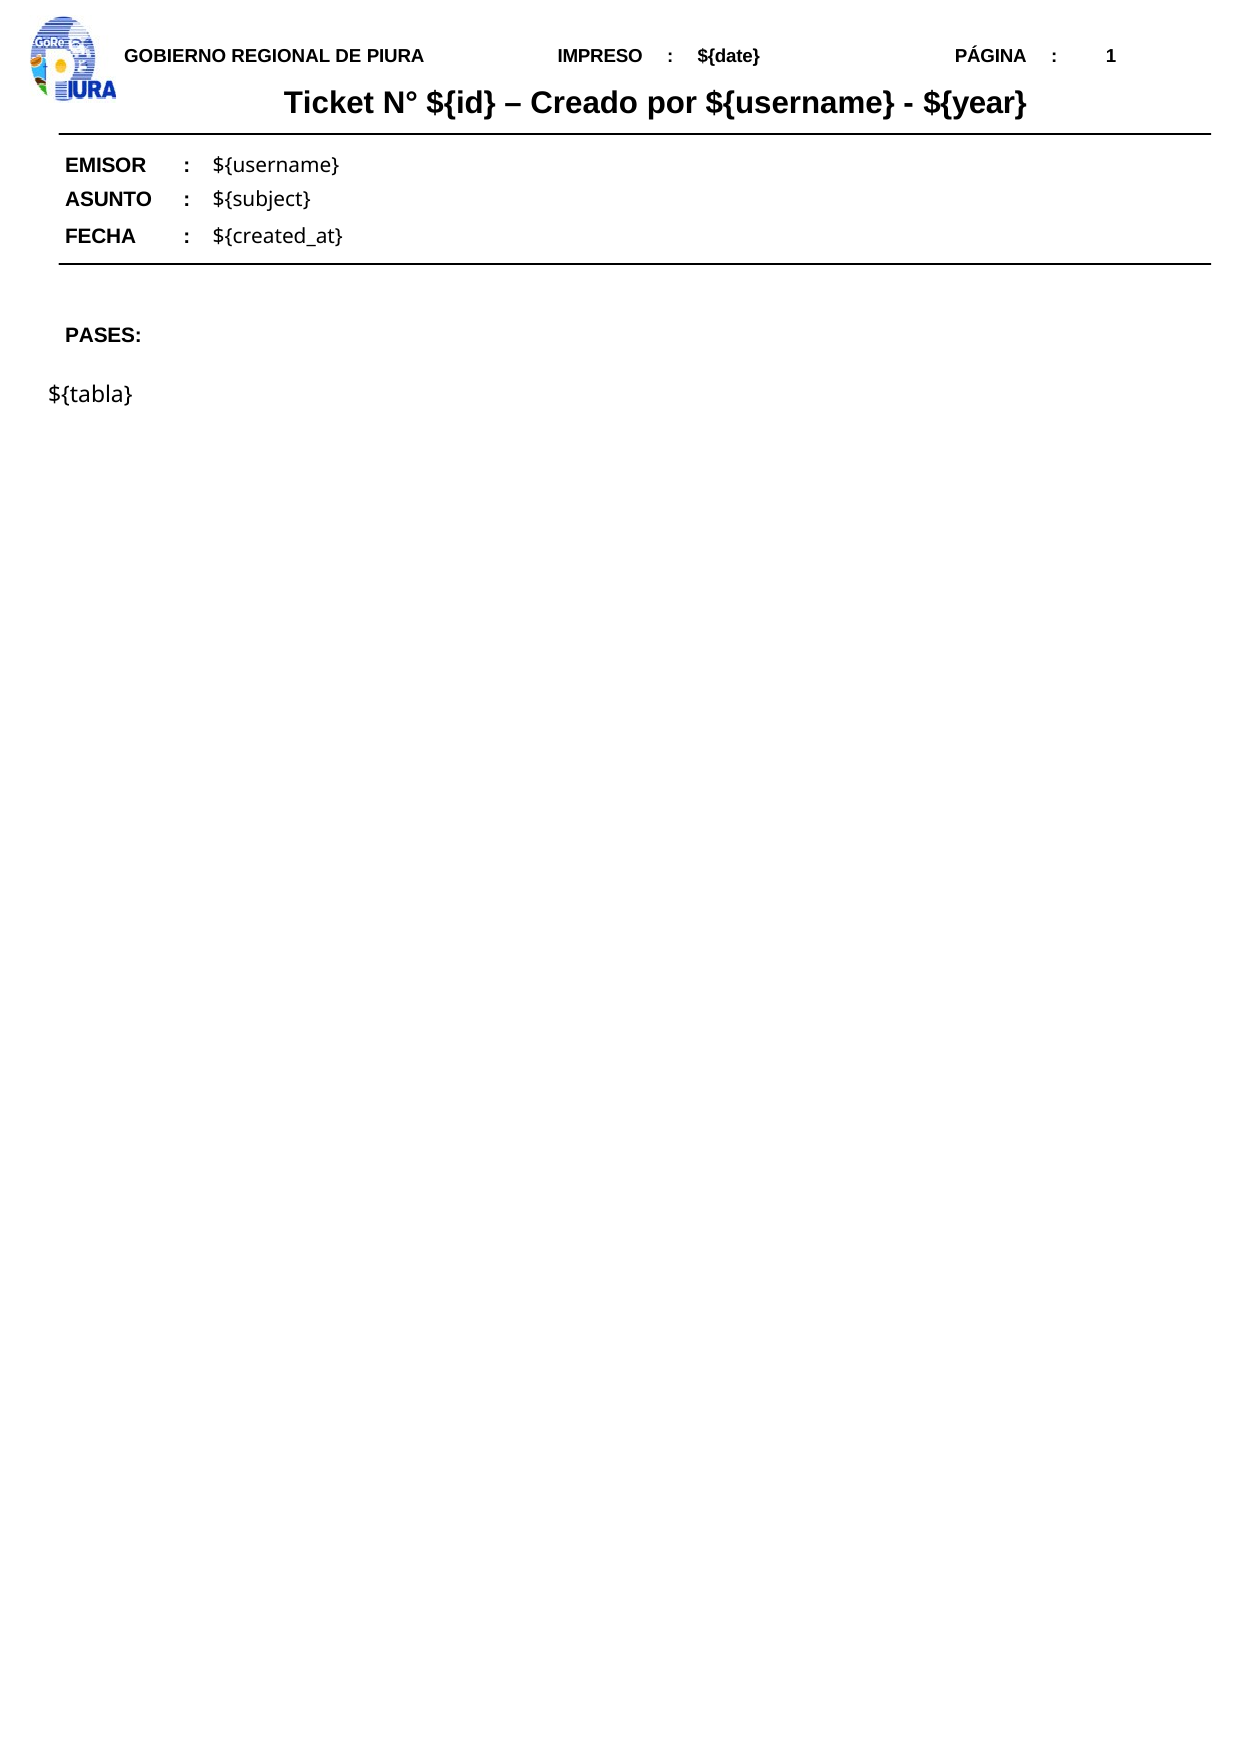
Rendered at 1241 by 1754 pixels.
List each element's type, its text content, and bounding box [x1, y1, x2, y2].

title Ticket N° ${id} – Creado por ${username} - ${year} [284, 84, 1192, 120]
text FECHA : ${created_at} [65, 221, 1192, 249]
text ${tabla} [48, 378, 1192, 410]
text PASES: [65, 323, 1192, 347]
text ASUNTO : ${subject} [65, 184, 1192, 213]
text EMISOR : ${username} [65, 150, 1192, 179]
picture [29, 15, 117, 103]
text GOBIERNO REGIONAL DE PIURA IMPRESO : ${date} PÁGINA : 1 [124, 45, 1192, 67]
